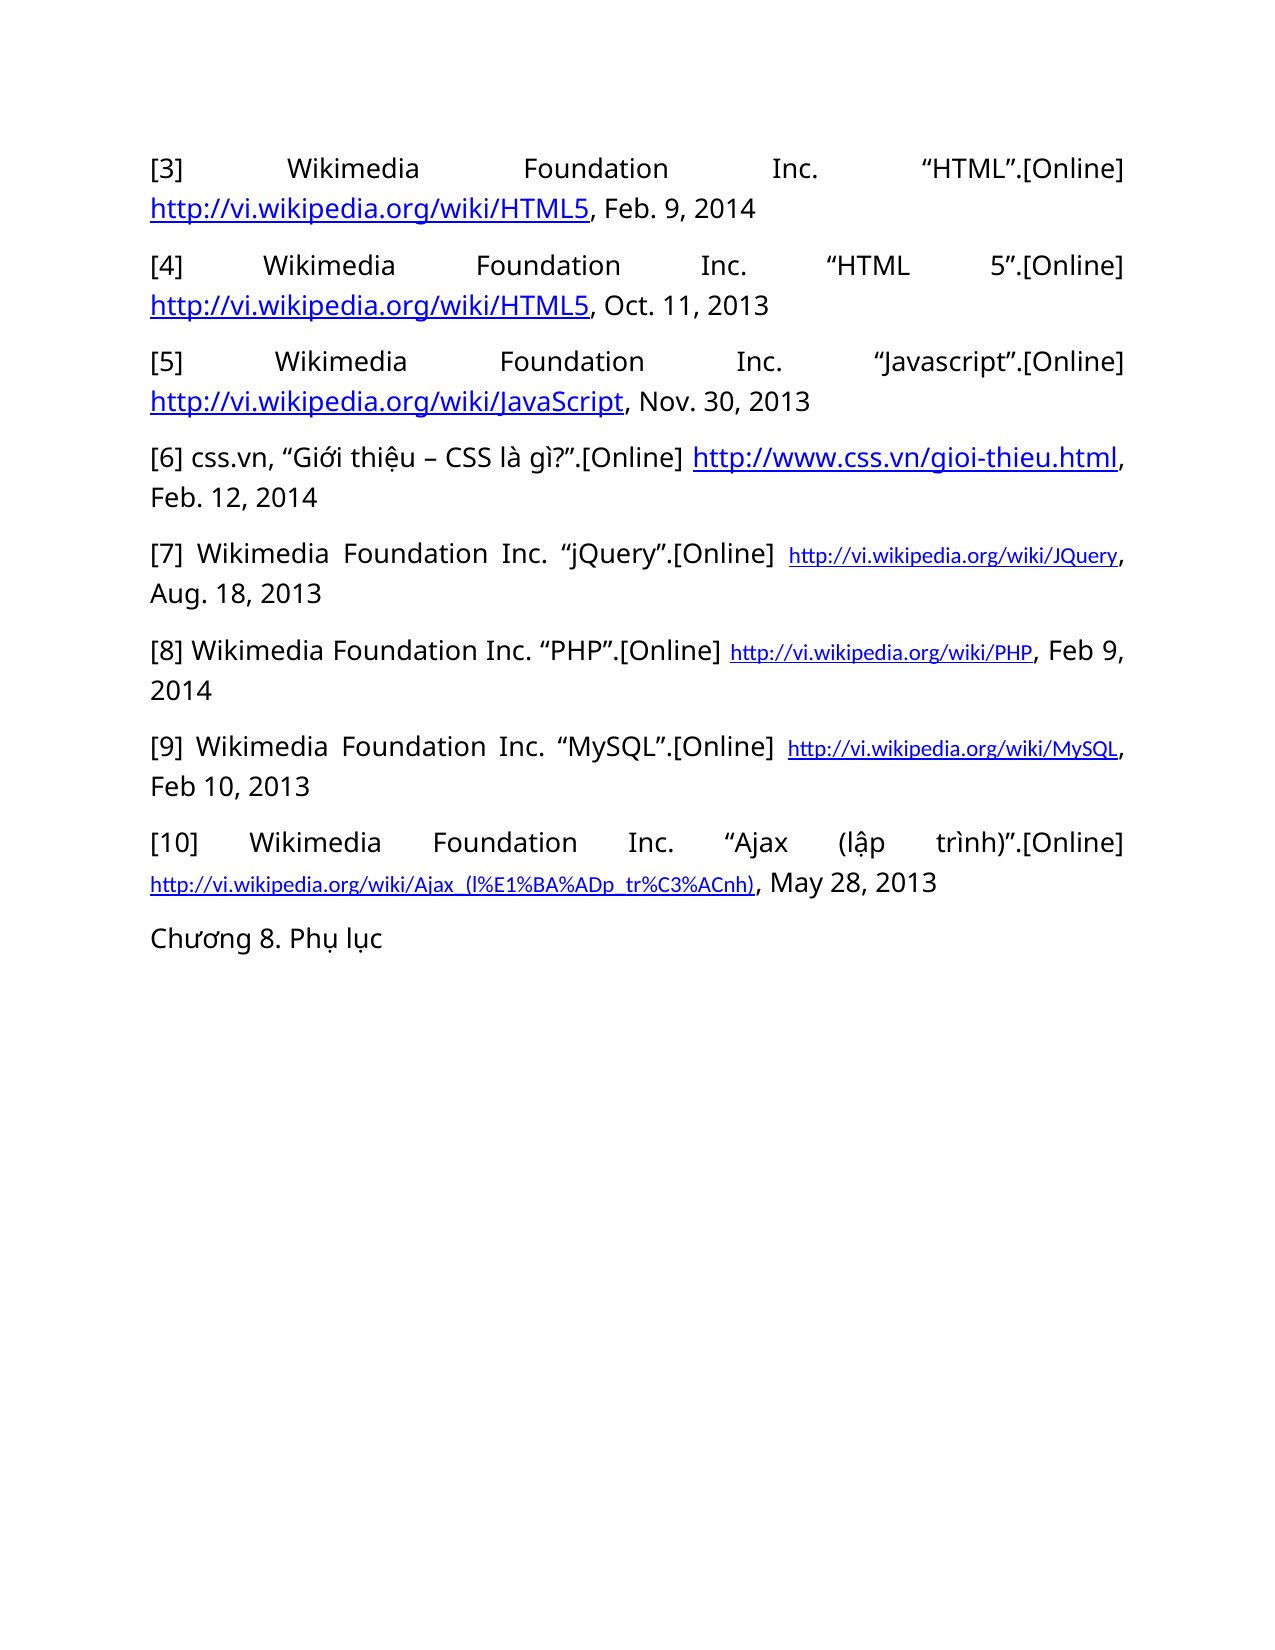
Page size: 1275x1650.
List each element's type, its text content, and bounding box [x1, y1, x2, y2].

text [5] Wikimedia Foundation Inc. “Javascript”.[Online] http://vi.wikipedia.org/wiki/JavaScript, Nov. 30, 2013 [150, 342, 1125, 419]
text [6] css.vn, “Giới thiệu – CSS là gì?”.[Online] http://www.css.vn/gioi-thieu.html, Feb. 12, 2014 [150, 439, 1125, 515]
text [9] Wikimedia Foundation Inc. “MySQL”.[Online] http://vi.wikipedia.org/wiki/MySQL, Feb 10, 2013 [150, 727, 1125, 804]
text [7] Wikimedia Foundation Inc. “jQuery”.[Online] http://vi.wikipedia.org/wiki/JQuery, Aug. 18, 2013 [150, 535, 1125, 612]
text [4] Wikimedia Foundation Inc. “HTML 5”.[Online] http://vi.wikipedia.org/wiki/HTML5, Oct. 11, 2013 [150, 246, 1125, 323]
text [8] Wikimedia Foundation Inc. “PHP”.[Online] http://vi.wikipedia.org/wiki/PHP, Feb 9, 2014 [150, 631, 1125, 708]
text Chương 8. Phụ lục [150, 920, 1125, 957]
text [10] Wikimedia Foundation Inc. “Ajax (lập trình)”.[Online] http://vi.wikipedia.org/wiki/Ajax_(l%E1%BA%ADp_tr%C3%ACnh), May 28, 2013 [150, 824, 1125, 900]
text [3] Wikimedia Foundation Inc. “HTML”.[Online] http://vi.wikipedia.org/wiki/HTML5, Feb. 9, 2014 [150, 150, 1125, 227]
